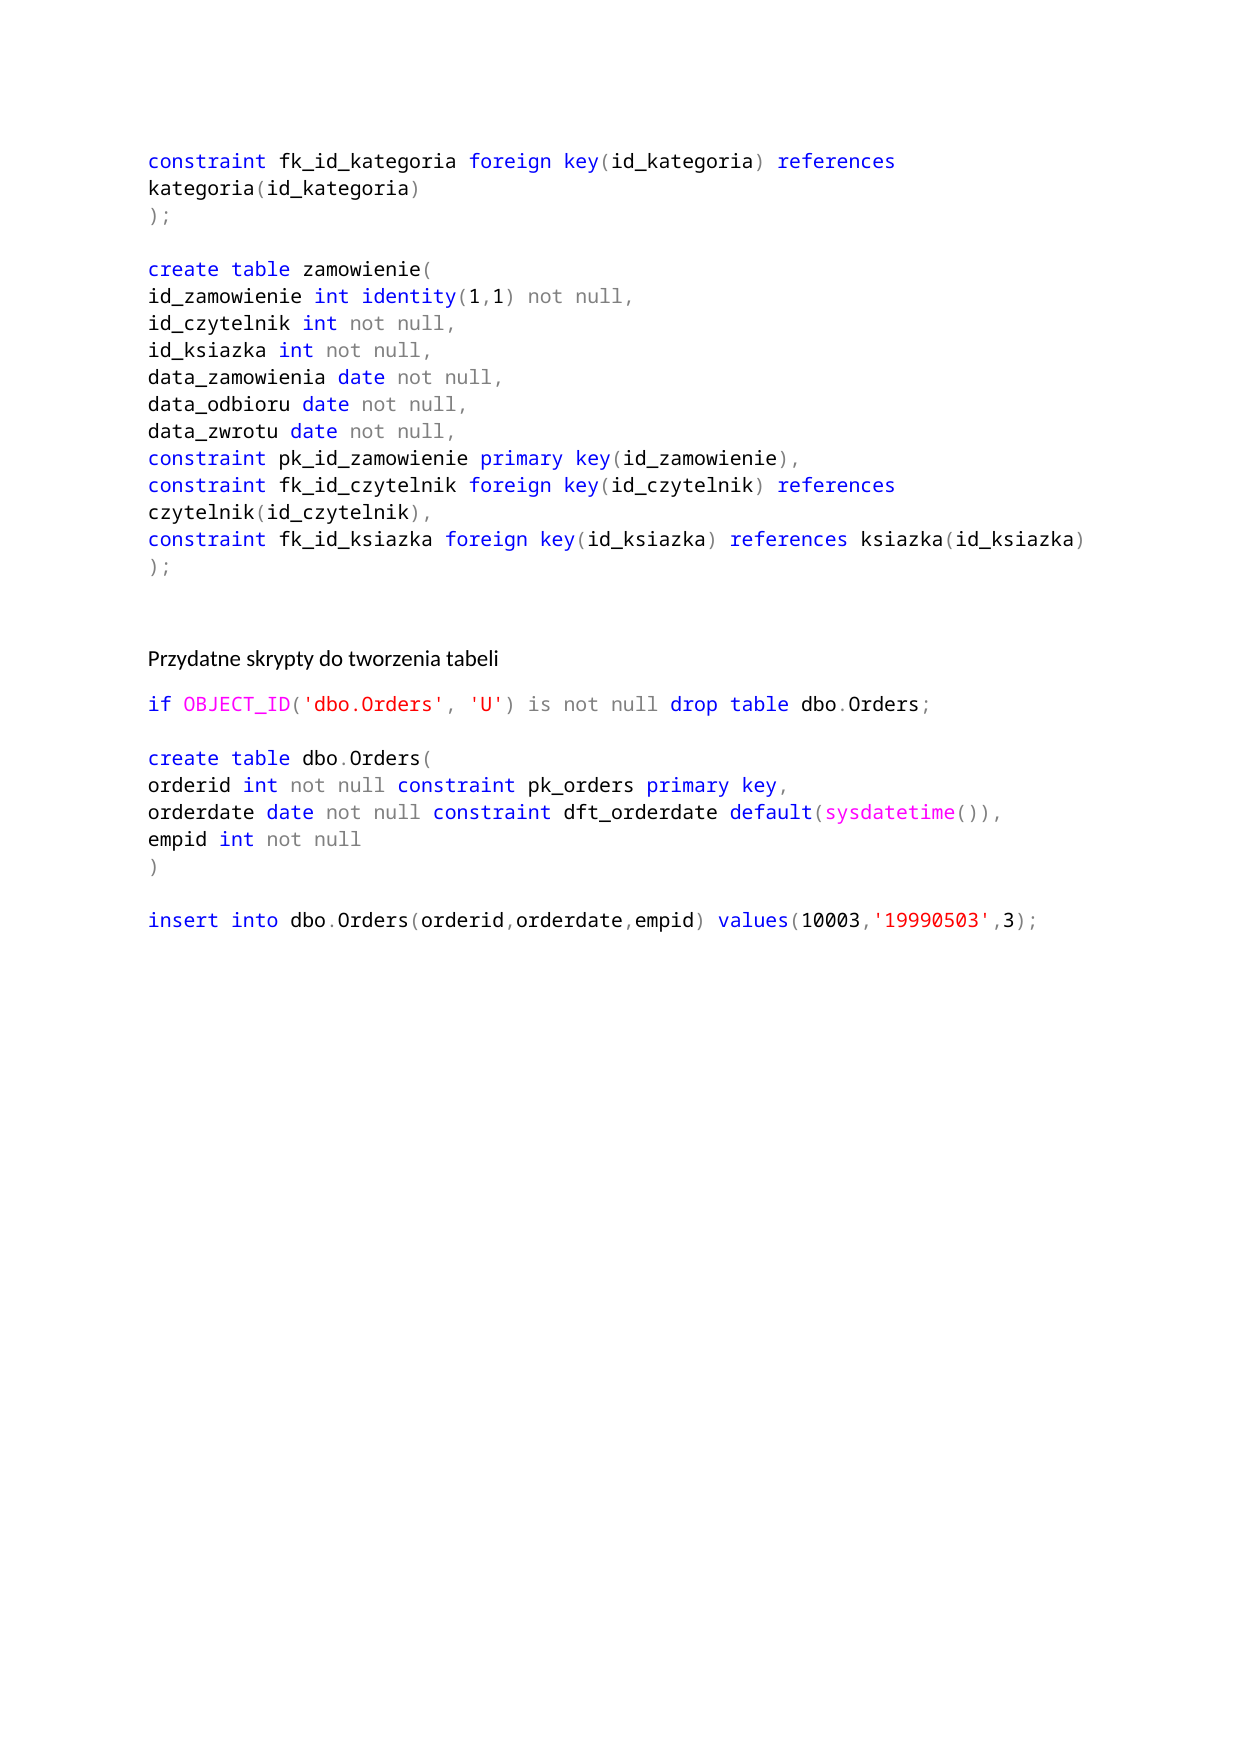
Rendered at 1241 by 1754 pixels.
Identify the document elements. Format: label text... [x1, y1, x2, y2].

text constraint fk_id_ksiazka foreign key(id_ksiazka) references ksiazka(id_ksiazka) [148, 525, 1093, 552]
text id_zamowienie int identity(1,1) not null, [148, 282, 1093, 309]
text Przydatne skrypty do tworzenia tabeli [148, 644, 1093, 672]
text constraint fk_id_czytelnik foreign key(id_czytelnik) references czytelnik(id_czytelnik), [148, 471, 1093, 525]
text ); [148, 552, 1093, 579]
text constraint fk_id_kategoria foreign key(id_kategoria) references kategoria(id_kategoria) [148, 148, 1093, 202]
text data_zwrotu date not null, [148, 417, 1093, 444]
text orderid int not null constraint pk_orders primary key, [148, 771, 1093, 798]
text data_odbioru date not null, [148, 390, 1093, 417]
text create table zamowienie( [148, 256, 1093, 282]
text create table dbo.Orders( [148, 744, 1093, 771]
text data_zamowienia date not null, [148, 363, 1093, 390]
text id_czytelnik int not null, [148, 309, 1093, 336]
text if OBJECT_ID('dbo.Orders', 'U') is not null drop table dbo.Orders; [148, 690, 1093, 717]
text ); [148, 202, 1093, 228]
text ) [148, 852, 1093, 879]
text constraint pk_id_zamowienie primary key(id_zamowienie), [148, 444, 1093, 471]
text id_ksiazka int not null, [148, 336, 1093, 363]
text empid int not null [148, 825, 1093, 852]
text orderdate date not null constraint dft_orderdate default(sysdatetime()), [148, 798, 1093, 825]
text insert into dbo.Orders(orderid,orderdate,empid) values(10003,'19990503',3); [148, 906, 1093, 933]
